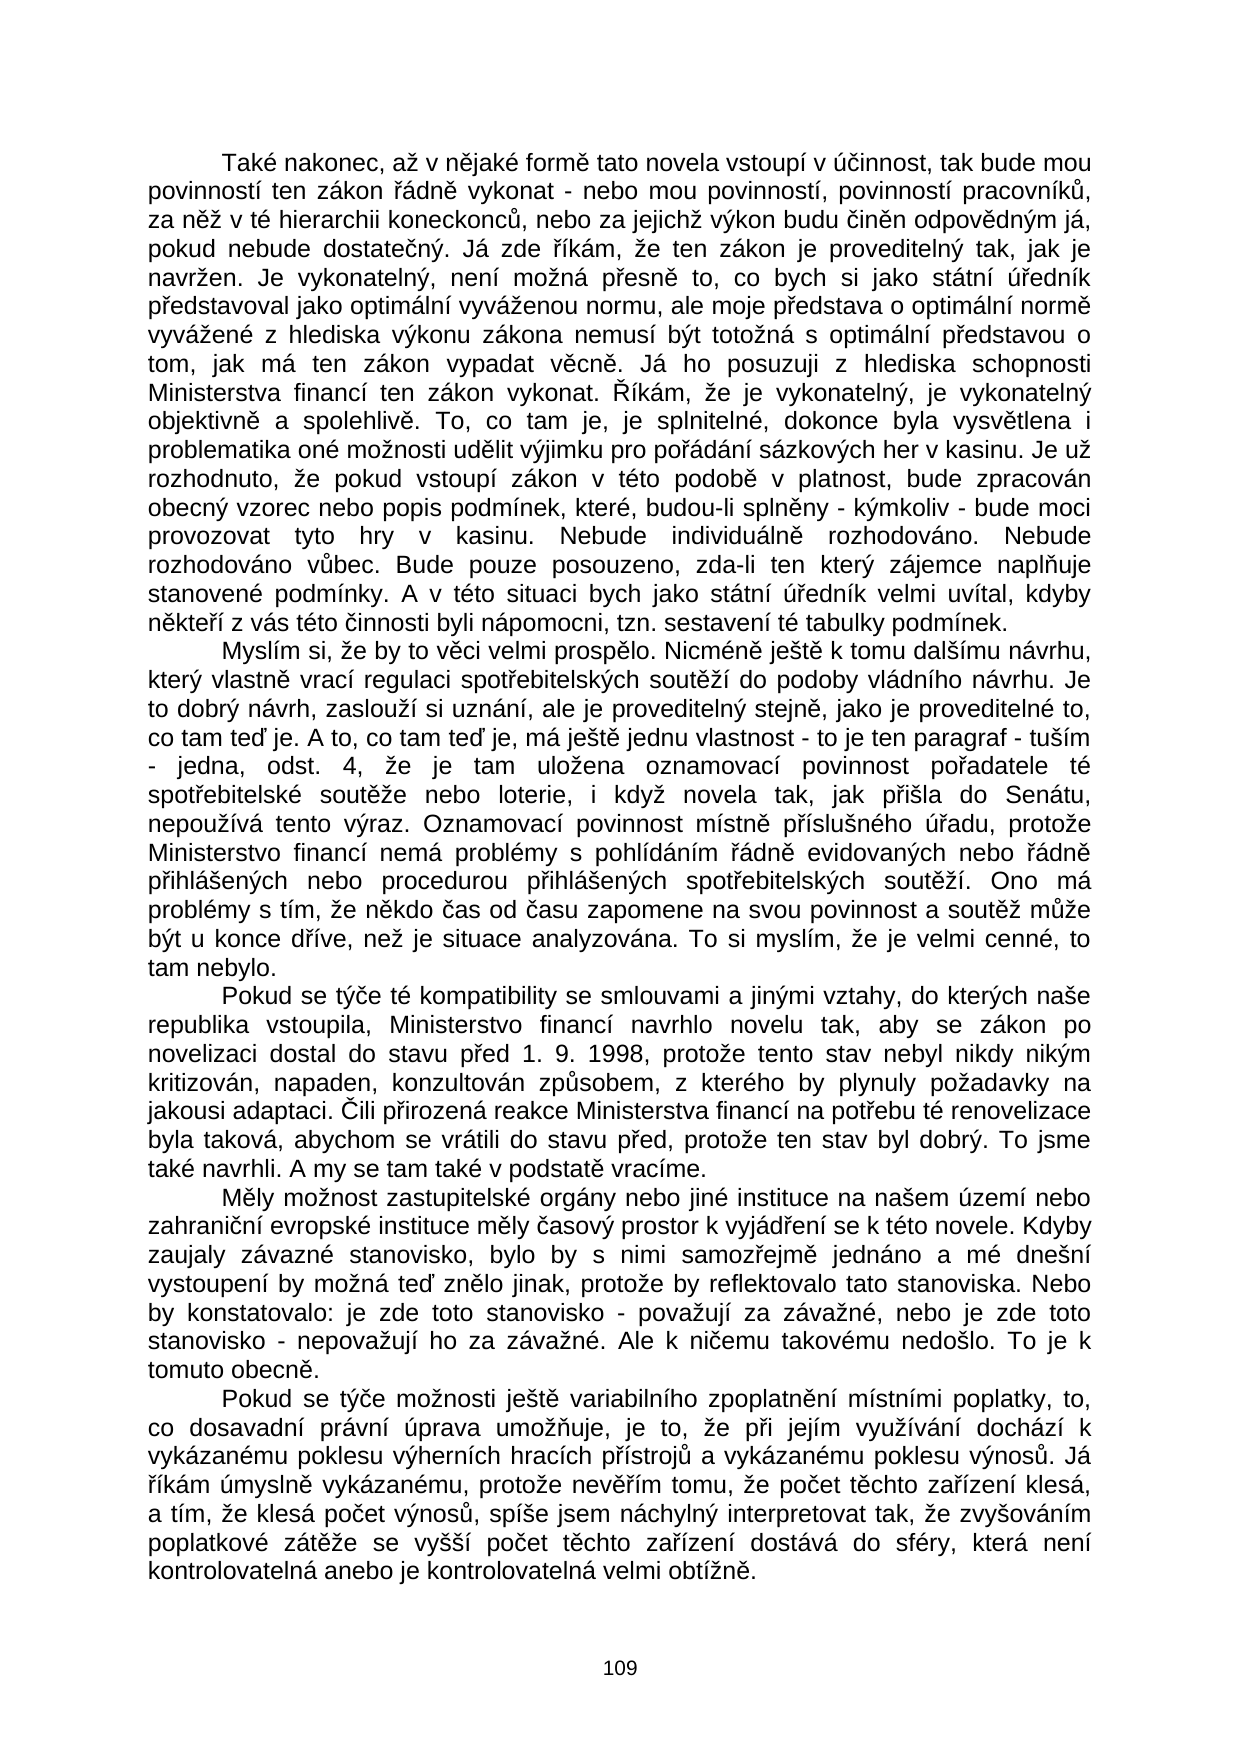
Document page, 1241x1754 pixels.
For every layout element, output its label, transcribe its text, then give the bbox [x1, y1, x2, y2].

text Pokud se týče možnosti ještě variabilního zpoplatnění místními poplatky, to, co dosavadní právní úprava umožňuje, je to, že při jejím využívání dochází k vykázanému poklesu výherních hracích přístrojů a vykázanému poklesu výnosů. Já říkám úmyslně vykázanému, protože nevěřím tomu, že počet těchto zařízení klesá, a tím, že klesá počet výnosů, spíše jsem náchylný interpretovat tak, že zvyšováním poplatkové zátěže se vyšší počet těchto zařízení dostává do sféry, která není kontrolovatelná anebo je kontrolovatelná velmi obtížně. [148, 1384, 1093, 1585]
text Pokud se týče té kompatibility se smlouvami a jinými vztahy, do kterých naše republika vstoupila, Ministerstvo financí navrhlo novelu tak, aby se zákon po novelizaci dostal do stavu před 1. 9. 1998, protože tento stav nebyl nikdy nikým kritizován, napaden, konzultován způsobem, z kterého by plynuly požadavky na jakousi adaptaci. Čili přirozená reakce Ministerstva financí na potřebu té renovelizace byla taková, abychom se vrátili do stavu před, protože ten stav byl dobrý. To jsme také navrhli. A my se tam také v podstatě vracíme. [148, 981, 1093, 1183]
text Také nakonec, až v nějaké formě tato novela vstoupí v účinnost, tak bude mou povinností ten zákon řádně vykonat - nebo mou povinností, povinností pracovníků, za něž v té hierarchii koneckonců, nebo za jejichž výkon budu činěn odpovědným já, pokud nebude dostatečný. Já zde říkám, že ten zákon je proveditelný tak, jak je navržen. Je vykonatelný, není možná přesně to, co bych si jako státní úředník představoval jako optimální vyváženou normu, ale moje představa o optimální normě vyvážené z hlediska výkonu zákona nemusí být totožná s optimální představou o tom, jak má ten zákon vypadat věcně. Já ho posuzuji z hlediska schopnosti Ministerstva financí ten zákon vykonat. Říkám, že je vykonatelný, je vykonatelný objektivně a spolehlivě. To, co tam je, je splnitelné, dokonce byla vysvětlena i problematika oné možnosti udělit výjimku pro pořádání sázkových her v kasinu. Je už rozhodnuto, že pokud vstoupí zákon v této podobě v platnost, bude zpracován obecný vzorec nebo popis podmínek, které, budou-li splněny - kýmkoliv - bude moci provozovat tyto hry v kasinu. Nebude individuálně rozhodováno. Nebude rozhodováno vůbec. Bude pouze posouzeno, zda-li ten který zájemce naplňuje stanovené podmínky. A v této situaci bych jako státní úředník velmi uvítal, kdyby někteří z vás této činnosti byli nápomocni, tzn. sestavení té tabulky podmínek. [148, 148, 1093, 636]
text Myslím si, že by to věci velmi prospělo. Nicméně ještě k tomu dalšímu návrhu, který vlastně vrací regulaci spotřebitelských soutěží do podoby vládního návrhu. Je to dobrý návrh, zaslouží si uznání, ale je proveditelný stejně, jako je proveditelné to, co tam teď je. A to, co tam teď je, má ještě jednu vlastnost - to je ten paragraf - tuším - jedna, odst. 4, že je tam uložena oznamovací povinnost pořadatele té spotřebitelské soutěže nebo loterie, i když novela tak, jak přišla do Senátu, nepoužívá tento výraz. Oznamovací povinnost místně příslušného úřadu, protože Ministerstvo financí nemá problémy s pohlídáním řádně evidovaných nebo řádně přihlášených nebo procedurou přihlášených spotřebitelských soutěží. Ono má problémy s tím, že někdo čas od času zapomene na svou povinnost a soutěž může být u konce dříve, než je situace analyzována. To si myslím, že je velmi cenné, to tam nebylo. [148, 636, 1093, 981]
text Měly možnost zastupitelské orgány nebo jiné instituce na našem území nebo zahraniční evropské instituce měly časový prostor k vyjádření se k této novele. Kdyby zaujaly závazné stanovisko, bylo by s nimi samozřejmě jednáno a mé dnešní vystoupení by možná teď znělo jinak, protože by reflektovalo tato stanoviska. Nebo by konstatovalo: je zde toto stanovisko - považují za závažné, nebo je zde toto stanovisko - nepovažují ho za závažné. Ale k ničemu takovému nedošlo. To je k tomuto obecně. [148, 1183, 1093, 1384]
